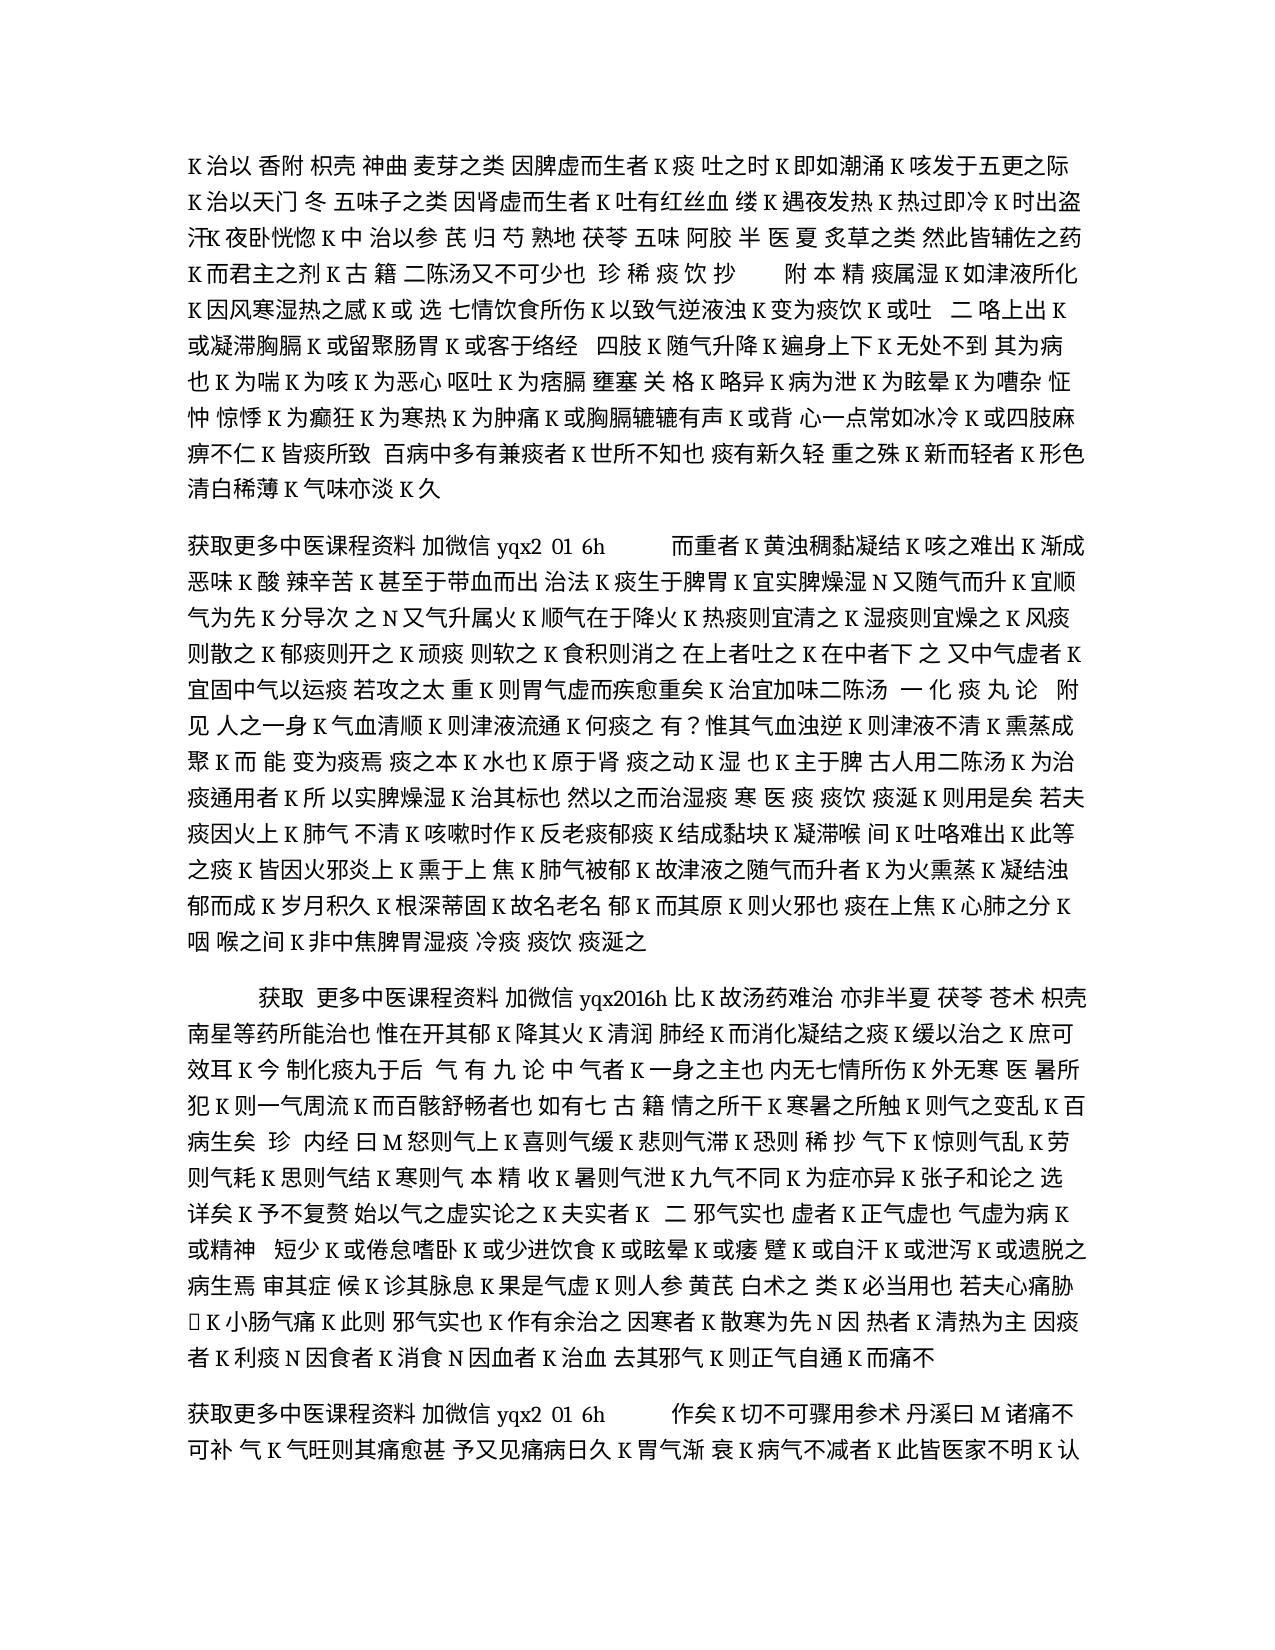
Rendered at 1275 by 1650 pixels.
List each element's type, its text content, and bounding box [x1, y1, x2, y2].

text 获取 更多中医课程资料 加微信 yqx2016h 比K故汤药难治 亦非半夏 茯苓 苍术 枳壳 南星等药所能治也 惟在开其郁K降其火K清润 肺经K而消化凝结之痰K缓以治之K庶可效耳K今 制化痰丸于后 气 有 九 论 中 气者K一身之主也 内无七情所伤K外无寒 医 暑所犯K则一气周流K而百骸舒畅者也 如有七 古 籍 情之所干K寒暑之所触K则气之变乱K百病生矣 珍 内经 曰M怒则气上K喜则气缓K悲则气滞K恐则 稀 抄 气下K惊则气乱K劳则气耗K思则气结K寒则气 本 精 收K暑则气泄K九气不同K为症亦异K张子和论之 选 详矣K予不复赘 始以气之虚实论之K夫实者K 二 邪气实也 虚者K正气虚也 气虚为病K或精神 短少K或倦怠嗜卧K或少进饮食K或眩晕K或痿 躄K或自汗K或泄泻K或遗脱之病生焉 审其症 候K诊其脉息K果是气虚K则人参 黄芪 白术之 类K必当用也 若夫心痛胁痛K小肠气痛K此则 邪气实也K作有余治之 因寒者K散寒为先N因 热者K清热为主 因痰者K利痰N因食者K消食N 因血者K治血 去其邪气K则正气自通K而痛不 [187, 982, 1087, 1373]
text 获取更多中医课程资料 加微信 yqx2 01 6h 而重者K黄浊稠黏凝结K咳之难出K渐成恶味K酸 辣辛苦K甚至于带血而出 治法K痰生于脾胃K 宜实脾燥湿N又随气而升K宜顺气为先K分导次 之N又气升属火K顺气在于降火K热痰则宜清之K 湿痰则宜燥之K风痰则散之K郁痰则开之K顽痰 则软之K食积则消之 在上者吐之K在中者下 之 又中气虚者K宜固中气以运痰 若攻之太 重K则胃气虚而疾愈重矣K治宜加味二陈汤 一 化 痰 丸 论 附 见 人之一身K气血清顺K则津液流通K何痰之 有？惟其气血浊逆K则津液不清K熏蒸成聚K而 能 变为痰焉 痰之本K水也K原于肾 痰之动K湿 也K主于脾 古人用二陈汤K为治痰通用者K所 以实脾燥湿K治其标也 然以之而治湿痰 寒 医 痰 痰饮 痰涎K则用是矣 若夫痰因火上K肺气 不清K咳嗽时作K反老痰郁痰K结成黏块K凝滞喉 间K吐咯难出K此等之痰K皆因火邪炎上K熏于上 焦K肺气被郁K故津液之随气而升者K为火熏蒸K 凝结浊郁而成K岁月积久K根深蒂固K故名老名 郁K而其原K则火邪也 痰在上焦K心肺之分K咽 喉之间K非中焦脾胃湿痰 冷痰 痰饮 痰涎之 [187, 530, 1087, 957]
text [187, 150, 1087, 505]
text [187, 1398, 1087, 1466]
